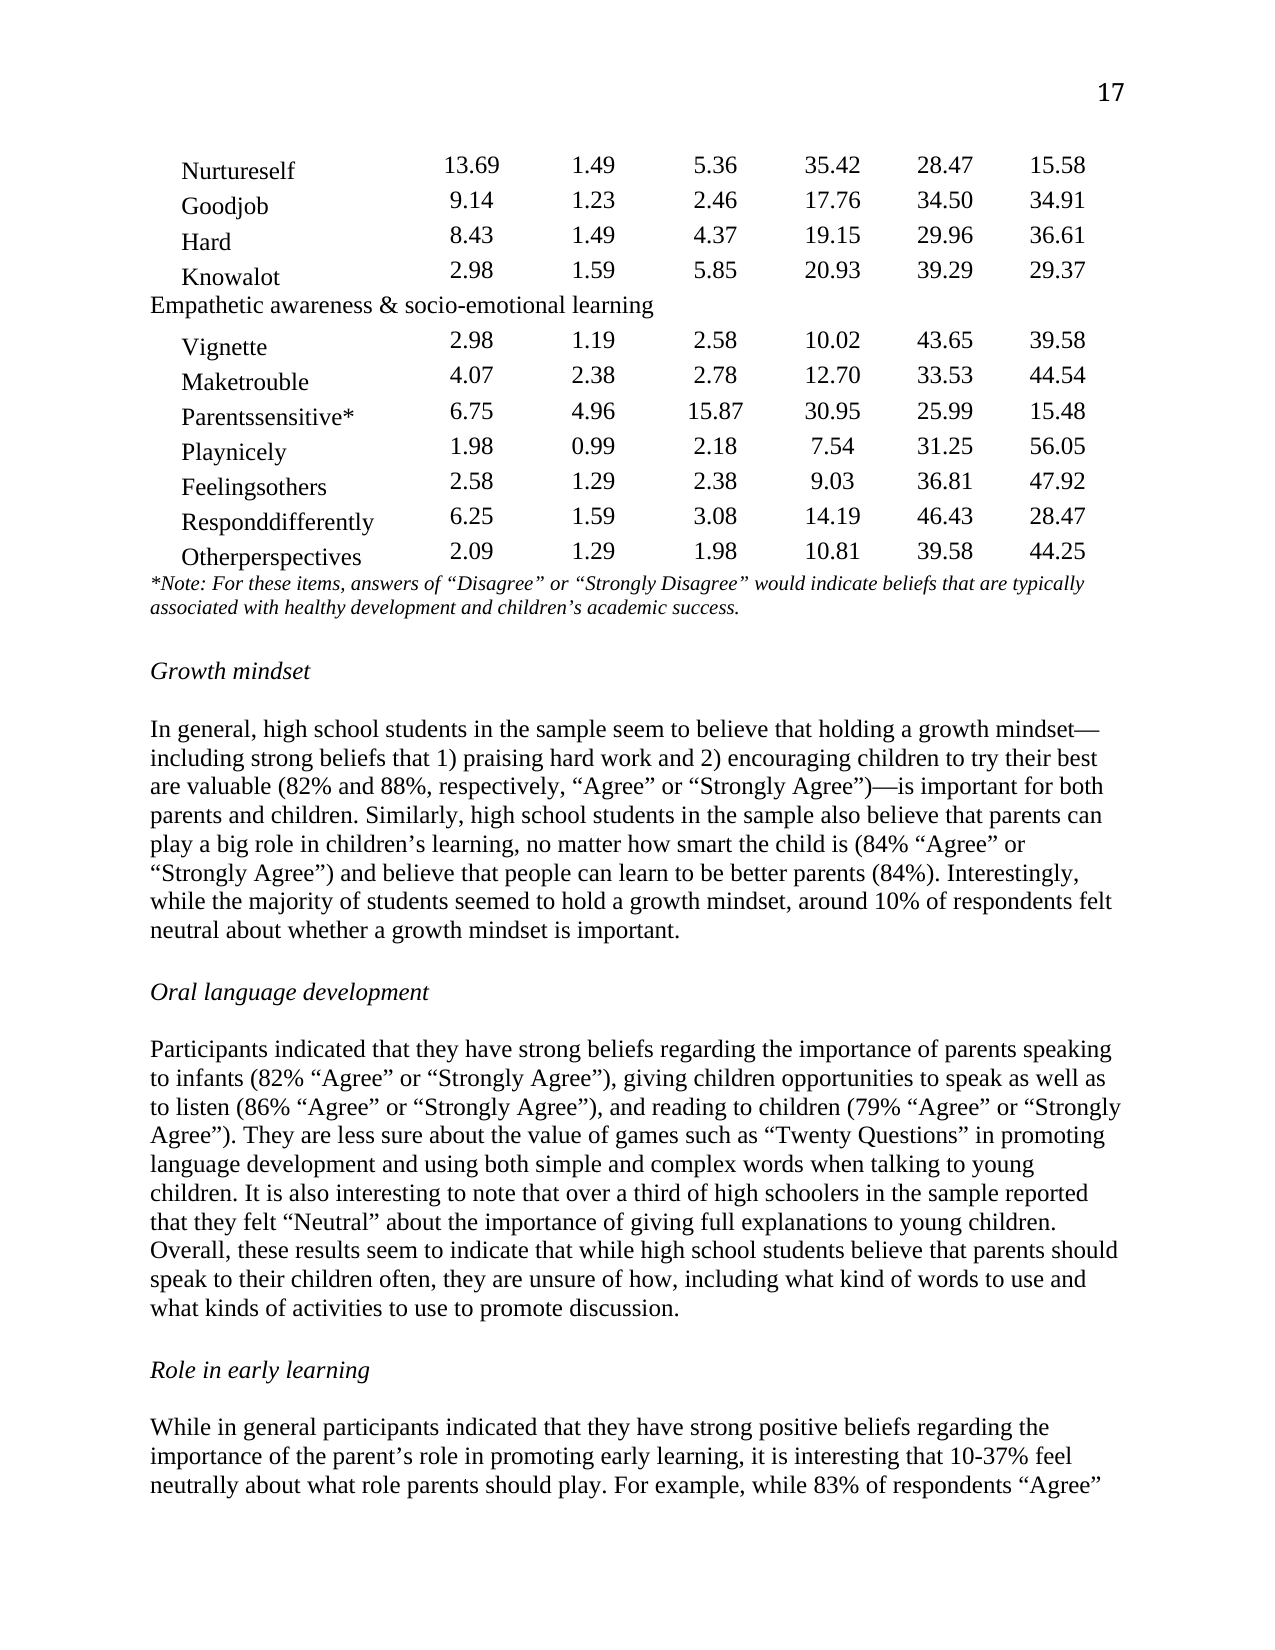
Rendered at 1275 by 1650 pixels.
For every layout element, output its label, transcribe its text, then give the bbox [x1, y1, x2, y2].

table_cell 28.47 [1001, 501, 1114, 536]
table_cell 36.61 [1001, 220, 1114, 255]
table_cell 1.49 [533, 220, 654, 255]
table_cell 47.92 [1001, 466, 1114, 501]
table_cell 39.29 [889, 255, 1001, 290]
table_cell 56.05 [1001, 431, 1114, 466]
table_cell Responddifferently [139, 501, 411, 536]
table_cell 1.29 [533, 536, 654, 571]
table_cell 1.98 [411, 431, 532, 466]
table_cell 35.42 [776, 150, 889, 185]
table_cell 20.93 [776, 255, 889, 290]
table_cell 0.99 [533, 431, 654, 466]
table_cell 6.75 [411, 396, 532, 431]
table_cell 1.19 [533, 326, 654, 361]
table_cell 1.49 [533, 150, 654, 185]
table_cell 28.47 [889, 150, 1001, 185]
table_cell 46.43 [889, 501, 1001, 536]
table_cell Otherperspectives [139, 536, 411, 571]
table_cell 13.69 [411, 150, 532, 185]
table_cell 30.95 [776, 396, 889, 431]
table_cell 12.70 [776, 361, 889, 396]
table_cell 1.29 [533, 466, 654, 501]
table_cell 10.81 [776, 536, 889, 571]
table_cell 2.09 [411, 536, 532, 571]
table_cell 15.58 [1001, 150, 1114, 185]
table_cell Empathetic awareness & socio-emotional learning [139, 290, 1114, 326]
text Participants indicated that they have strong beliefs regarding the importance of parents speaking to infants (82% “Agree” or “Strongly Agree”), giving children opportunities to speak as well as to listen (86% “Agree” or “Strongly Agree”), and reading to children (79% “Agree” or “Strongly Agree”). They are less sure about the value of games such as “Twenty Questions” in promoting language development and using both simple and complex words when talking to young children. It is also interesting to note that over a third of high schoolers in the sample reported that they felt “Neutral” about the importance of giving full explanations to young children. Overall, these results seem to indicate that while high school students believe that parents should speak to their children often, they are unsure of how, including what kind of words to use and what kinds of activities to use to promote discussion. [150, 1034, 1125, 1322]
table_cell 2.58 [654, 326, 776, 361]
table_cell 2.78 [654, 361, 776, 396]
table_cell 15.48 [1001, 396, 1114, 431]
table_cell Vignette [139, 326, 411, 361]
table_cell Nurtureself [139, 150, 411, 185]
table_cell 2.98 [411, 255, 532, 290]
subtitle Oral language development [150, 977, 1125, 1006]
text *Note: For these items, answers of “Disagree” or “Strongly Disagree” would indicate beliefs that are typically associated with healthy development and children’s academic success. [150, 571, 1125, 619]
table_cell Hard [139, 220, 411, 255]
table_cell 8.43 [411, 220, 532, 255]
table_cell 17.76 [776, 185, 889, 220]
table_cell 2.98 [411, 326, 532, 361]
table_cell 2.58 [411, 466, 532, 501]
table_cell 39.58 [889, 536, 1001, 571]
table_cell Maketrouble [139, 361, 411, 396]
table_cell 15.87 [654, 396, 776, 431]
table_cell 5.85 [654, 255, 776, 290]
table_cell 31.25 [889, 431, 1001, 466]
table_cell 34.91 [1001, 185, 1114, 220]
table_cell 33.53 [889, 361, 1001, 396]
table_cell 19.15 [776, 220, 889, 255]
table_cell 4.96 [533, 396, 654, 431]
subtitle Role in early learning [150, 1355, 1125, 1383]
table_cell 1.59 [533, 255, 654, 290]
table_cell 44.25 [1001, 536, 1114, 571]
table_cell 2.38 [654, 466, 776, 501]
text In general, high school students in the sample seem to believe that holding a growth mindset—including strong beliefs that 1) praising hard work and 2) encouraging children to try their best are valuable (82% and 88%, respectively, “Agree” or “Strongly Agree”)—is important for both parents and children. Similarly, high school students in the sample also believe that parents can play a big role in children’s learning, no matter how smart the child is (84% “Agree” or “Strongly Agree”) and believe that people can learn to be better parents (84%). Interestingly, while the majority of students seemed to hold a growth mindset, around 10% of respondents felt neutral about whether a growth mindset is important. [150, 714, 1125, 944]
table_cell Knowalot [139, 255, 411, 290]
table_cell 2.38 [533, 361, 654, 396]
table_cell 9.03 [776, 466, 889, 501]
table_cell 25.99 [889, 396, 1001, 431]
table_cell 34.50 [889, 185, 1001, 220]
table_cell 44.54 [1001, 361, 1114, 396]
table_cell 1.59 [533, 501, 654, 536]
table_cell 4.37 [654, 220, 776, 255]
table_cell Parentssensitive* [139, 396, 411, 431]
table_cell Feelingsothers [139, 466, 411, 501]
table_cell 1.23 [533, 185, 654, 220]
table_cell 43.65 [889, 326, 1001, 361]
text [150, 1412, 1125, 1498]
table_cell 1.98 [654, 536, 776, 571]
table_cell 5.36 [654, 150, 776, 185]
table_cell Playnicely [139, 431, 411, 466]
table_cell 29.96 [889, 220, 1001, 255]
table_cell 4.07 [411, 361, 532, 396]
table_cell 2.46 [654, 185, 776, 220]
table_cell 10.02 [776, 326, 889, 361]
table_cell Goodjob [139, 185, 411, 220]
table_cell 2.18 [654, 431, 776, 466]
table_cell 29.37 [1001, 255, 1114, 290]
table_cell 3.08 [654, 501, 776, 536]
table_cell 39.58 [1001, 326, 1114, 361]
table_cell 9.14 [411, 185, 532, 220]
table_cell 7.54 [776, 431, 889, 466]
subtitle Growth mindset [150, 656, 1125, 685]
table_cell 6.25 [411, 501, 532, 536]
table_cell 14.19 [776, 501, 889, 536]
table_cell 36.81 [889, 466, 1001, 501]
